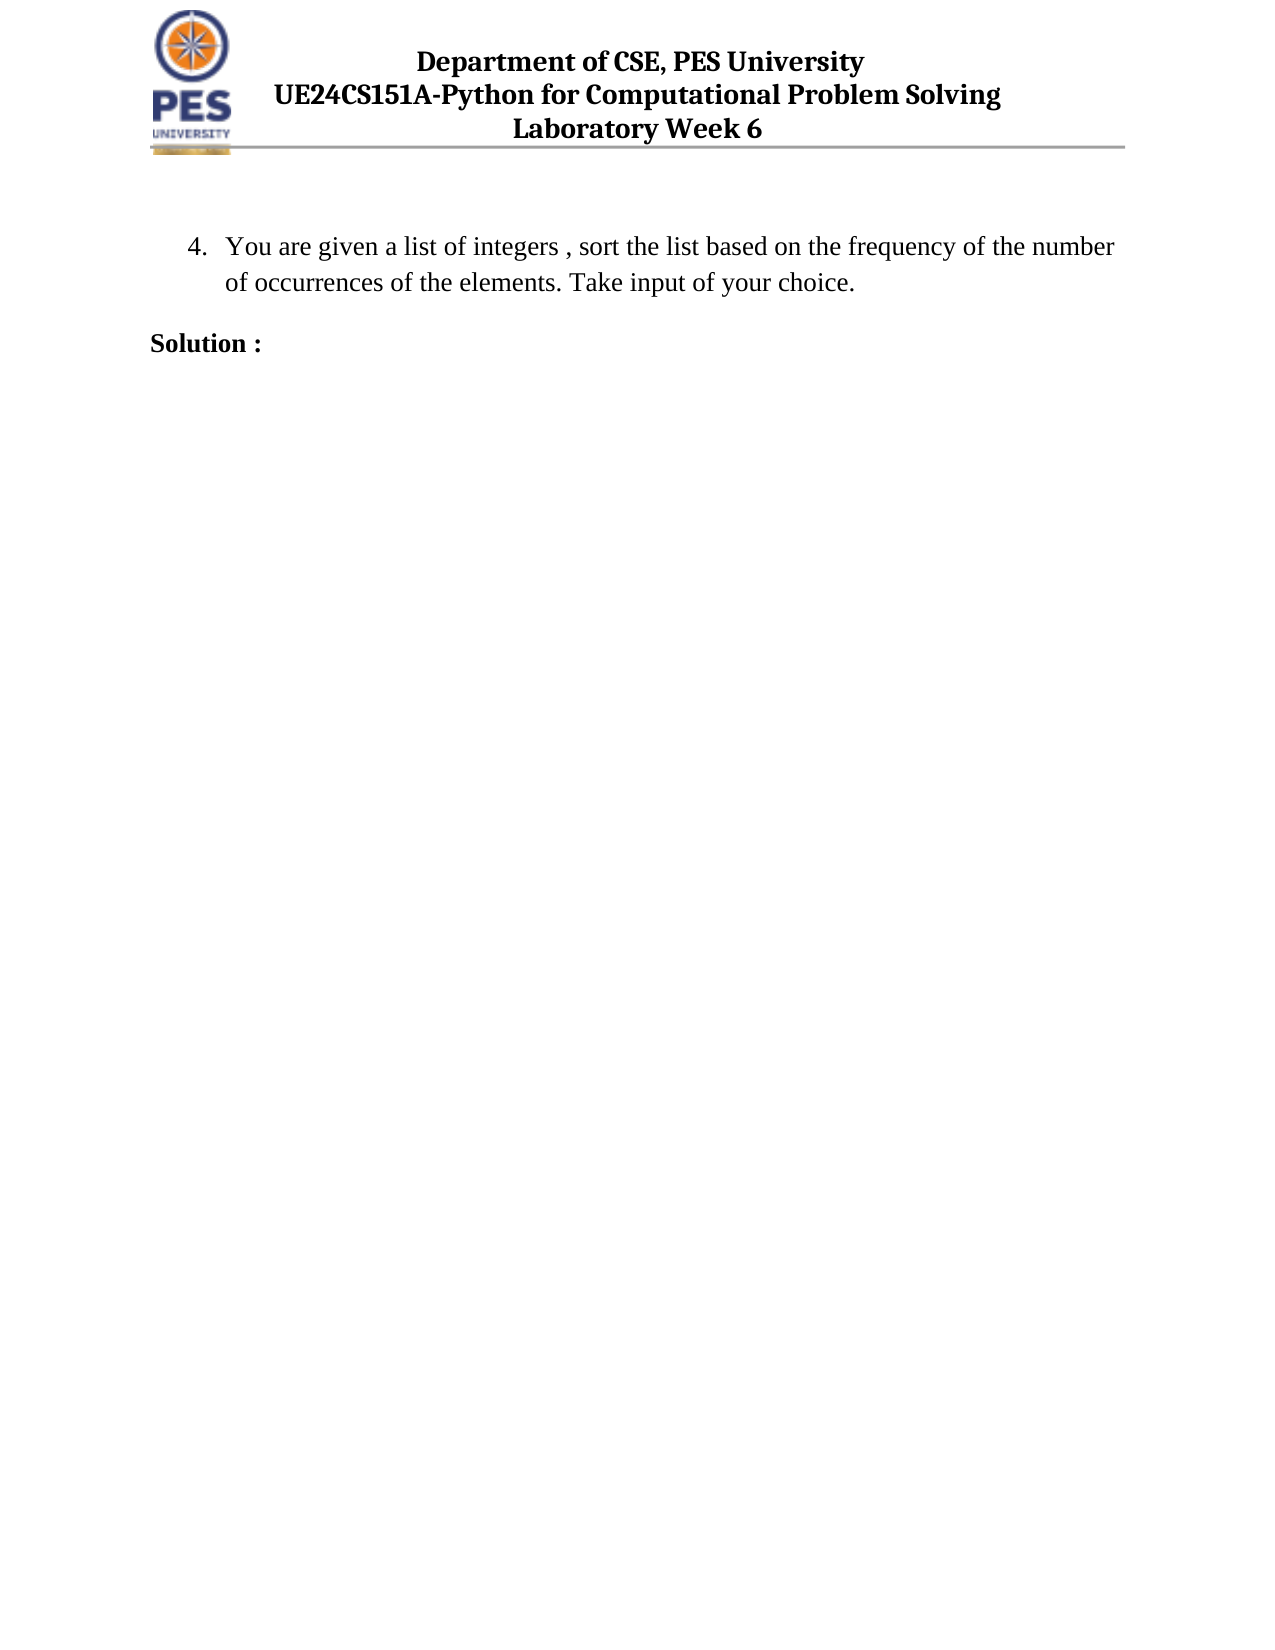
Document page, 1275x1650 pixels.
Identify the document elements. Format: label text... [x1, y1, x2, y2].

picture [153, 149, 232, 155]
list You are given a list of integers , sort the list based on the frequency of the number of occurrences of the elements. Take input of your choice. [187, 230, 1125, 297]
subtitle Solution : [150, 327, 1125, 358]
picture [153, 10, 232, 145]
